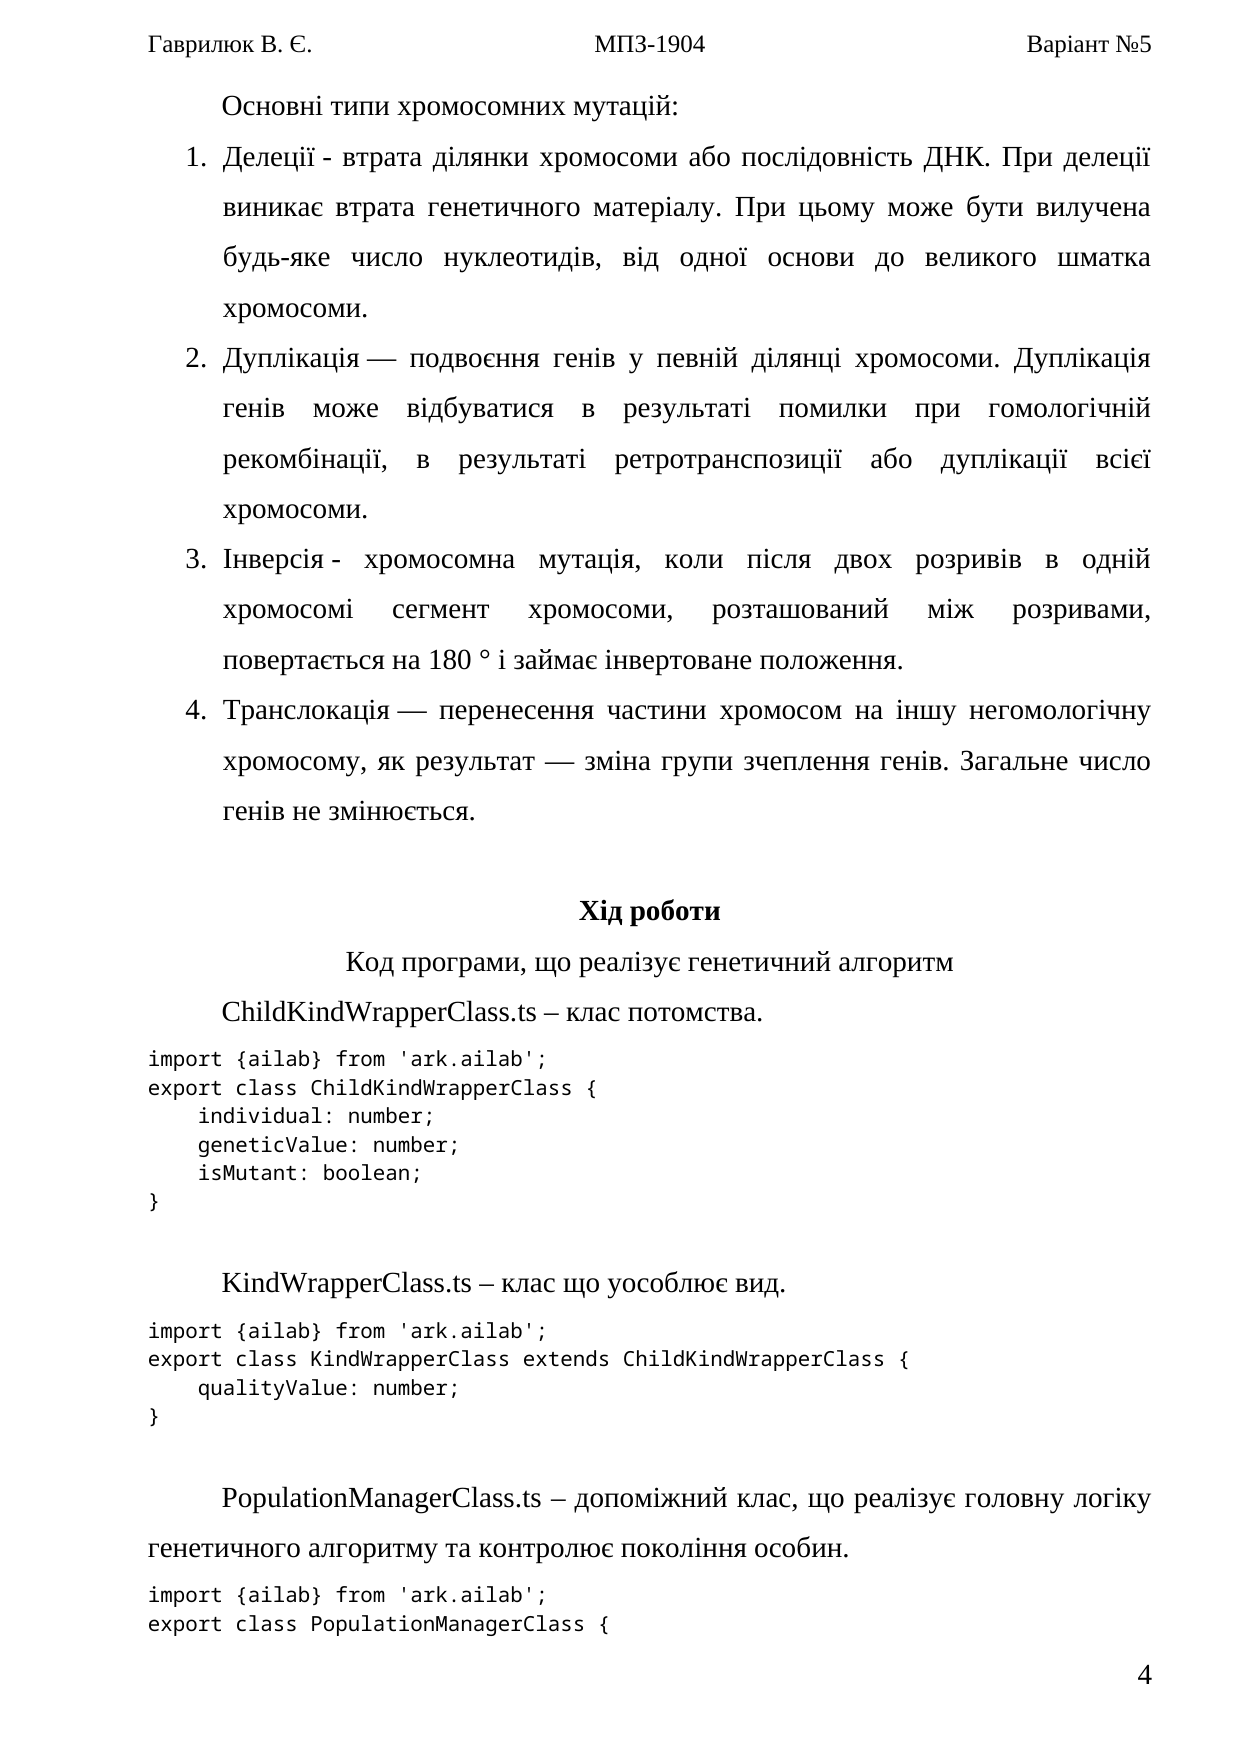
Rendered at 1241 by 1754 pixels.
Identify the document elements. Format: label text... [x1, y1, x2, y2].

text export class ChildKindWrapperClass { [148, 1073, 1152, 1101]
text Хід роботи [148, 893, 1152, 927]
text export class PopulationManagerClass { [148, 1609, 1152, 1637]
text import {ailab} from 'ark.ailab'; [148, 1044, 1152, 1073]
list Транслокація — перенесення частини хромосом на іншу негомологічну хромосому, як результат — зміна групи зчеплення генів. Загальне число генів не змінюється. [185, 692, 1152, 826]
text individual: number; [148, 1101, 1152, 1130]
text qualityValue: number; [148, 1373, 1152, 1401]
list Дуплікація — подвоєння генів у певній ділянці хромосоми. Дуплікація генів може відбуватися в результаті помилки при гомологічній рекомбінації, в результаті ретротранспозиції або дуплікації всієї хромосоми. [185, 340, 1152, 524]
text ChildKindWrapperClass.ts – клас потомства. [148, 994, 1152, 1028]
text export class KindWrapperClass extends ChildKindWrapperClass { [148, 1344, 1152, 1373]
text } [148, 1401, 1152, 1429]
text KindWrapperClass.ts – клас що уособлює вид. [148, 1265, 1152, 1299]
text } [148, 1187, 1152, 1215]
text import {ailab} from 'ark.ailab'; [148, 1580, 1152, 1609]
text isMutant: boolean; [148, 1158, 1152, 1187]
text Код програми, що реалізує генетичний алгоритм [148, 944, 1152, 977]
text Основні типи хромосомних мутацій: [148, 88, 1152, 122]
text PopulationManagerClass.ts – допоміжний клас, що реалізує головну логіку генетичного алгоритму та контролює покоління особин. [148, 1480, 1152, 1564]
list Інверсія - хромосомна мутація, коли після двох розривів в одній хромосомі сегмент хромосоми, розташований між розривами, повертається на 180 ° і займає інвертоване положення. [185, 541, 1152, 676]
text geneticValue: number; [148, 1130, 1152, 1158]
text import {ailab} from 'ark.ailab'; [148, 1316, 1152, 1344]
list Делеції - втрата ділянки хромосоми або послідовність ДНК. При делеції виникає втрата генетичного матеріалу. При цьому може бути вилучена будь-яке число нуклеотидів, від одної основи до великого шматка хромосоми. [185, 139, 1152, 323]
